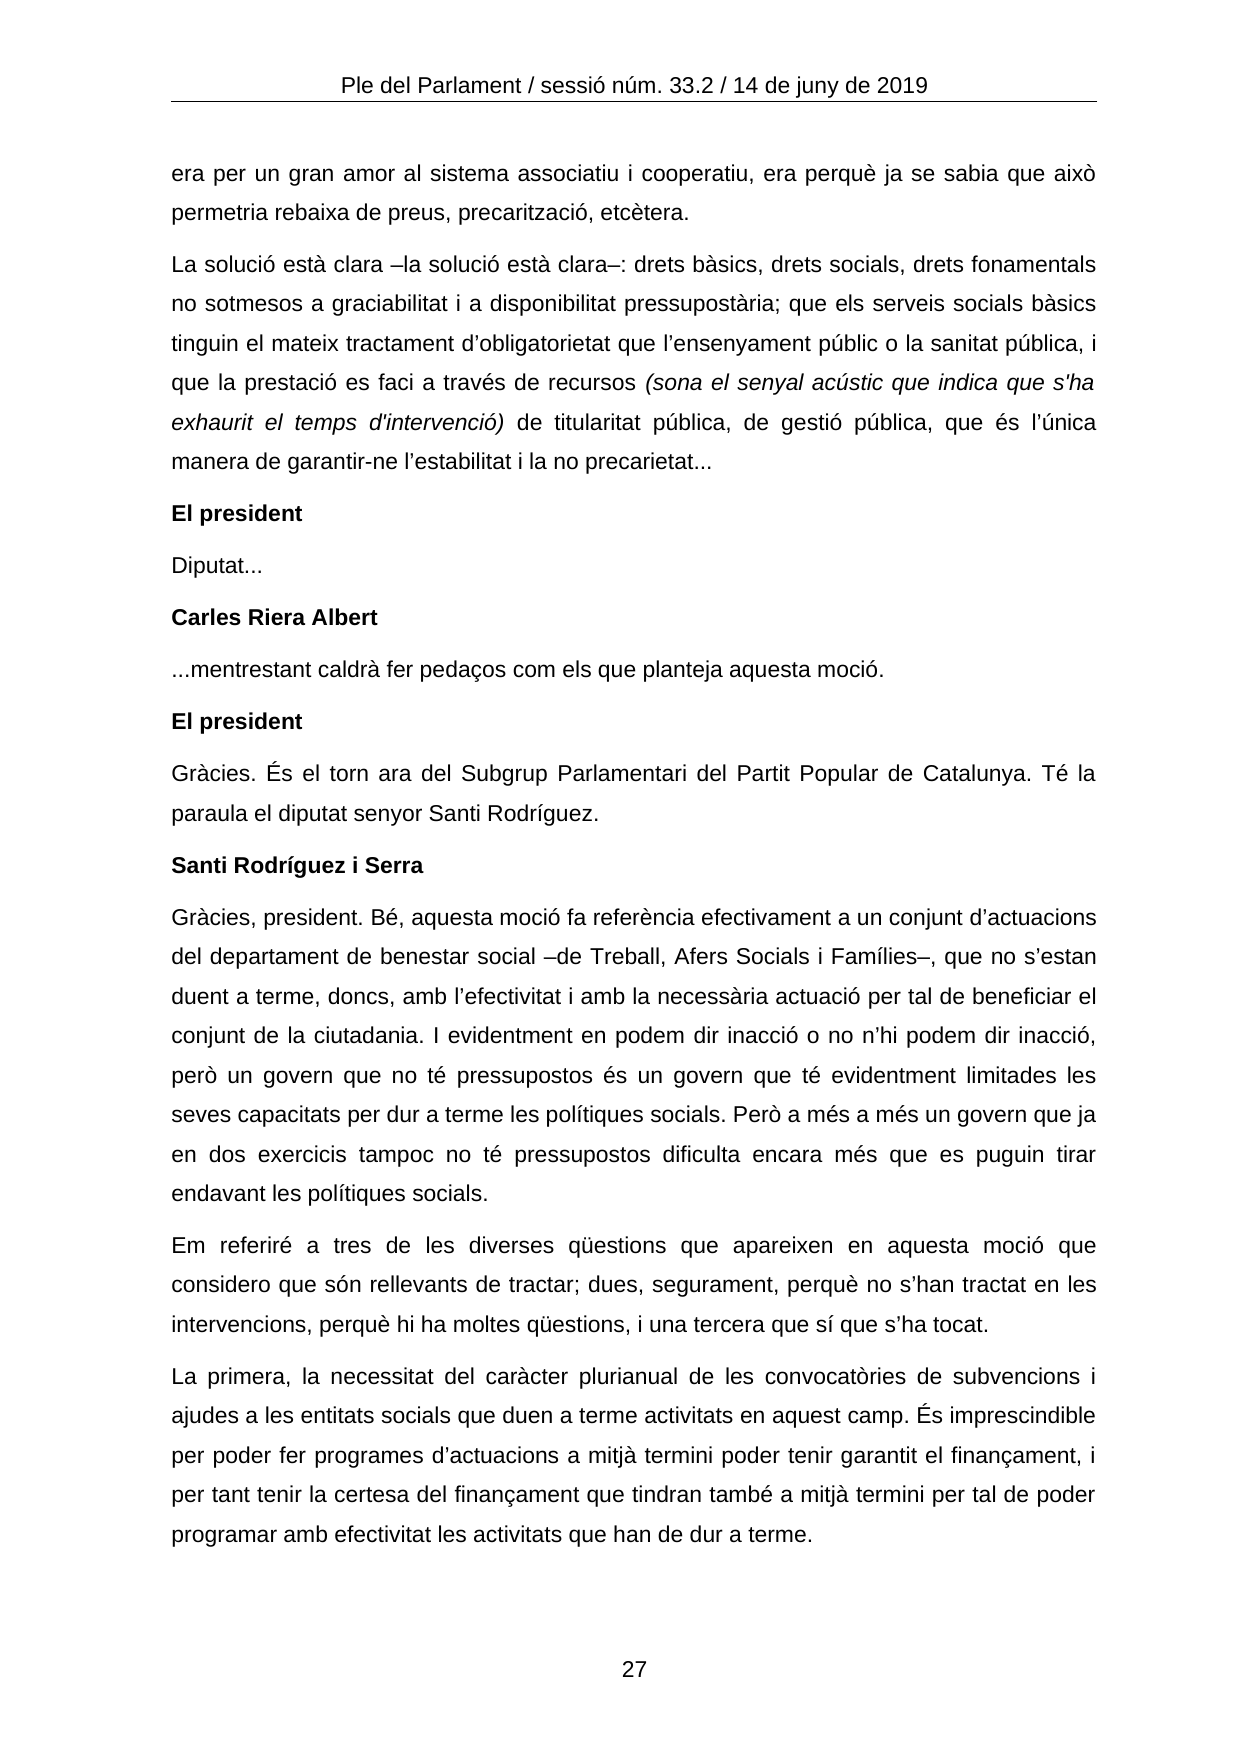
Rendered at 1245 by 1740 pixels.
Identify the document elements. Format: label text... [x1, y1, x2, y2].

text La solució està clara –la solució està clara–: drets bàsics, drets socials, drets fonamentals no sotmesos a graciabilitat i a disponibilitat pressupostària; que els serveis socials bàsics tinguin el mateix tractament d’obligatorietat que l’ensenyament públic o la sanitat pública, i que la prestació es faci a través de recursos (sona el senyal acústic que indica que s'ha exhaurit el temps d'intervenció) de titularitat pública, de gestió pública, que és l’única manera de garantir-ne l’estabilitat i la no precarietat... [171, 251, 1097, 475]
text Em referiré a tres de les diverses qüestions que apareixen en aquesta moció que considero que són rellevants de tractar; dues, segurament, perquè no s’han tractat en les intervencions, perquè hi ha moltes qüestions, i una tercera que sí que s’ha tocat. [171, 1232, 1097, 1337]
text El president [171, 500, 1097, 527]
text Gràcies. És el torn ara del Subgrup Parlamentari del Partit Popular de Catalunya. Té la paraula el diputat senyor Santi Rodríguez. [171, 760, 1097, 826]
text El president [171, 708, 1097, 734]
text La primera, la necessitat del caràcter plurianual de les convocatòries de subvencions i ajudes a les entitats socials que duen a terme activitats en aquest camp. És imprescindible per poder fer programes d’actuacions a mitjà termini poder tenir garantit el finançament, i per tant tenir la certesa del finançament que tindran també a mitjà termini per tal de poder programar amb efectivitat les activitats que han de dur a terme. [171, 1363, 1097, 1547]
text Gràcies, president. Bé, aquesta moció fa referència efectivament a un conjunt d’actuacions del departament de benestar social –de Treball, Afers Socials i Famílies–, que no s’estan duent a terme, doncs, amb l’efectivitat i amb la necessària actuació per tal de beneficiar el conjunt de la ciutadania. I evidentment en podem dir inacció o no n’hi podem dir inacció, però un govern que no té pressupostos és un govern que té evidentment limitades les seves capacitats per dur a terme les polítiques socials. Però a més a més un govern que ja en dos exercicis tampoc no té pressupostos dificulta encara més que es puguin tirar endavant les polítiques socials. [171, 904, 1097, 1206]
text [171, 159, 1097, 225]
text ...mentrestant caldrà fer pedaços com els que planteja aquesta moció. [171, 656, 1097, 683]
text Santi Rodríguez i Serra [171, 852, 1097, 878]
text Carles Riera Albert [171, 604, 1097, 631]
text Diputat... [171, 552, 1097, 579]
